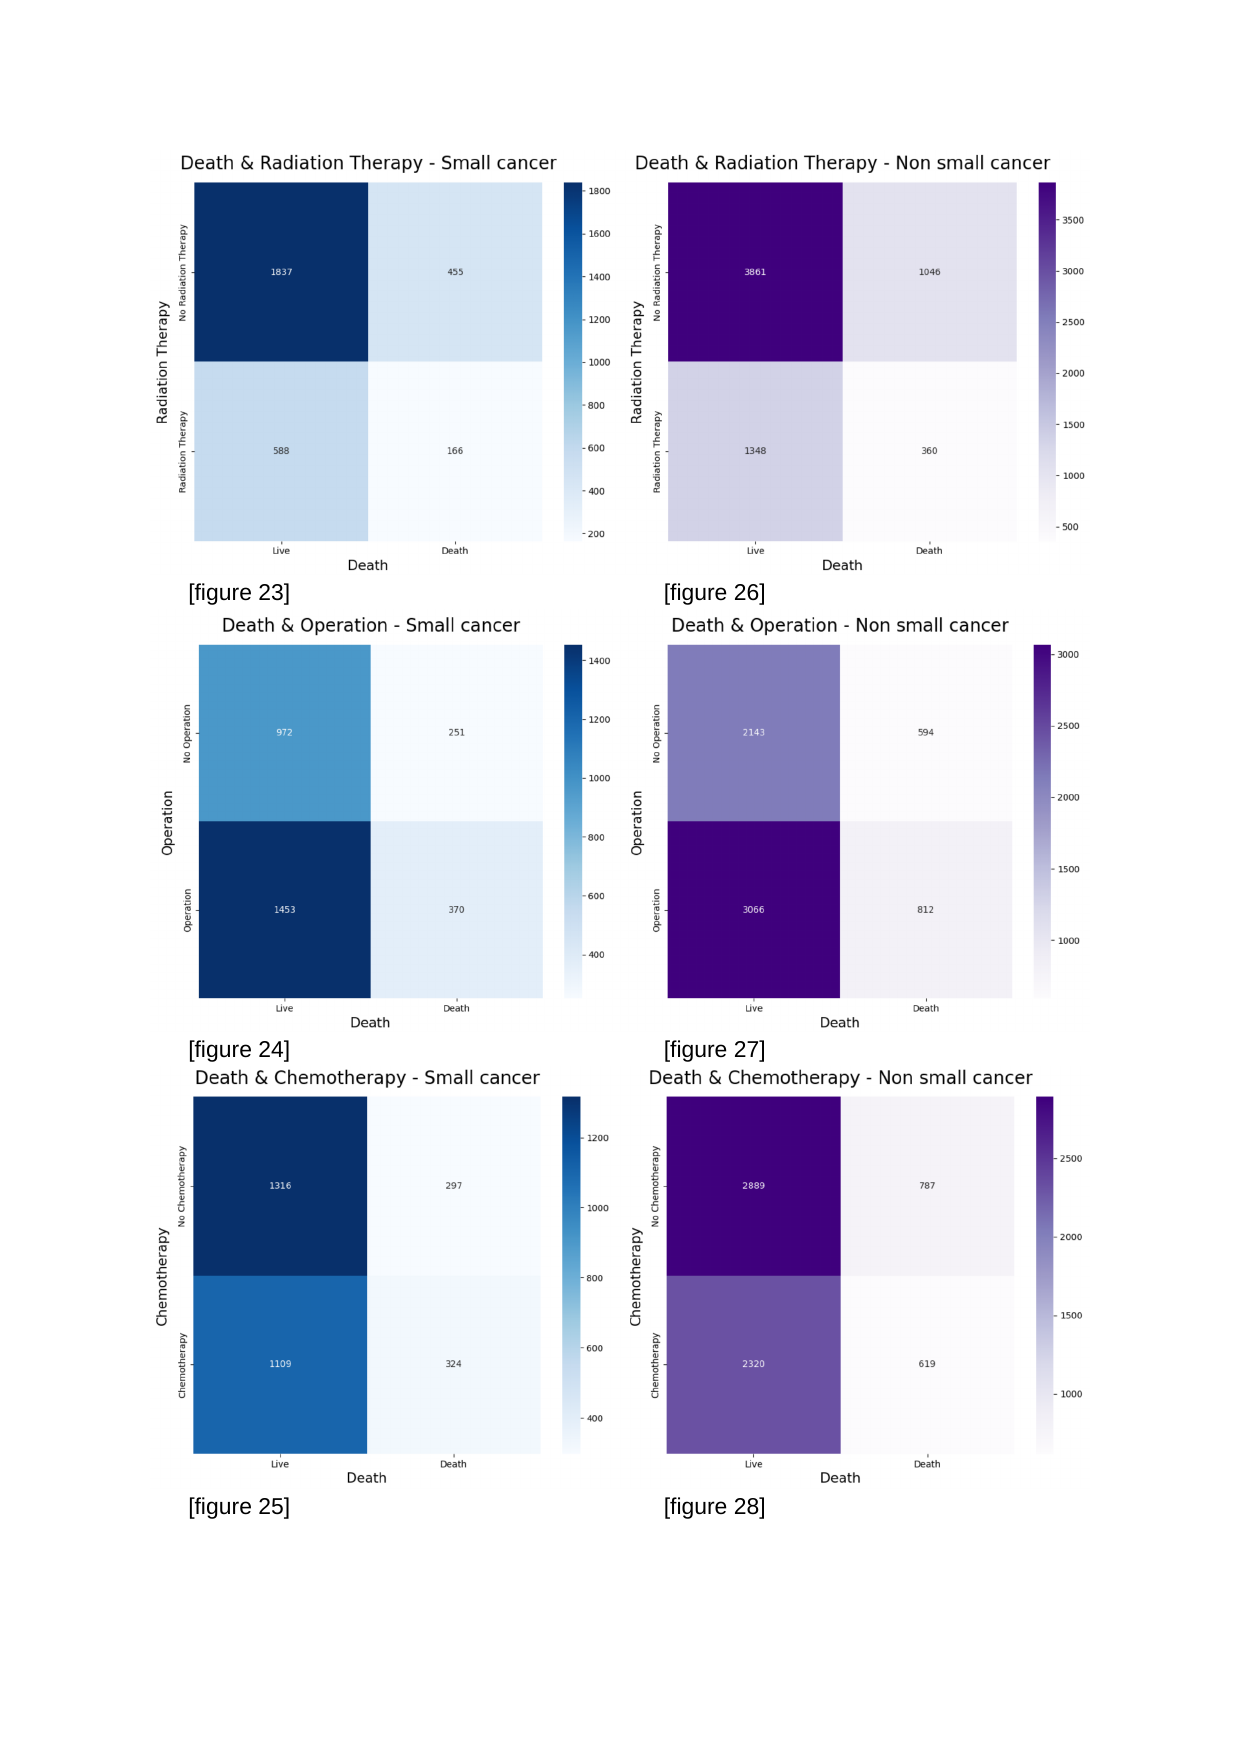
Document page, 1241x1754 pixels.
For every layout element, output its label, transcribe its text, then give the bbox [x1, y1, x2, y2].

text [figure 23] [figure 26] [150, 579, 1090, 605]
picture [150, 150, 1091, 575]
text [figure 25] [figure 28] [150, 1493, 1090, 1519]
text [figure 24] [figure 27] [150, 1036, 1090, 1062]
picture [150, 1066, 1091, 1489]
picture [150, 609, 1091, 1032]
